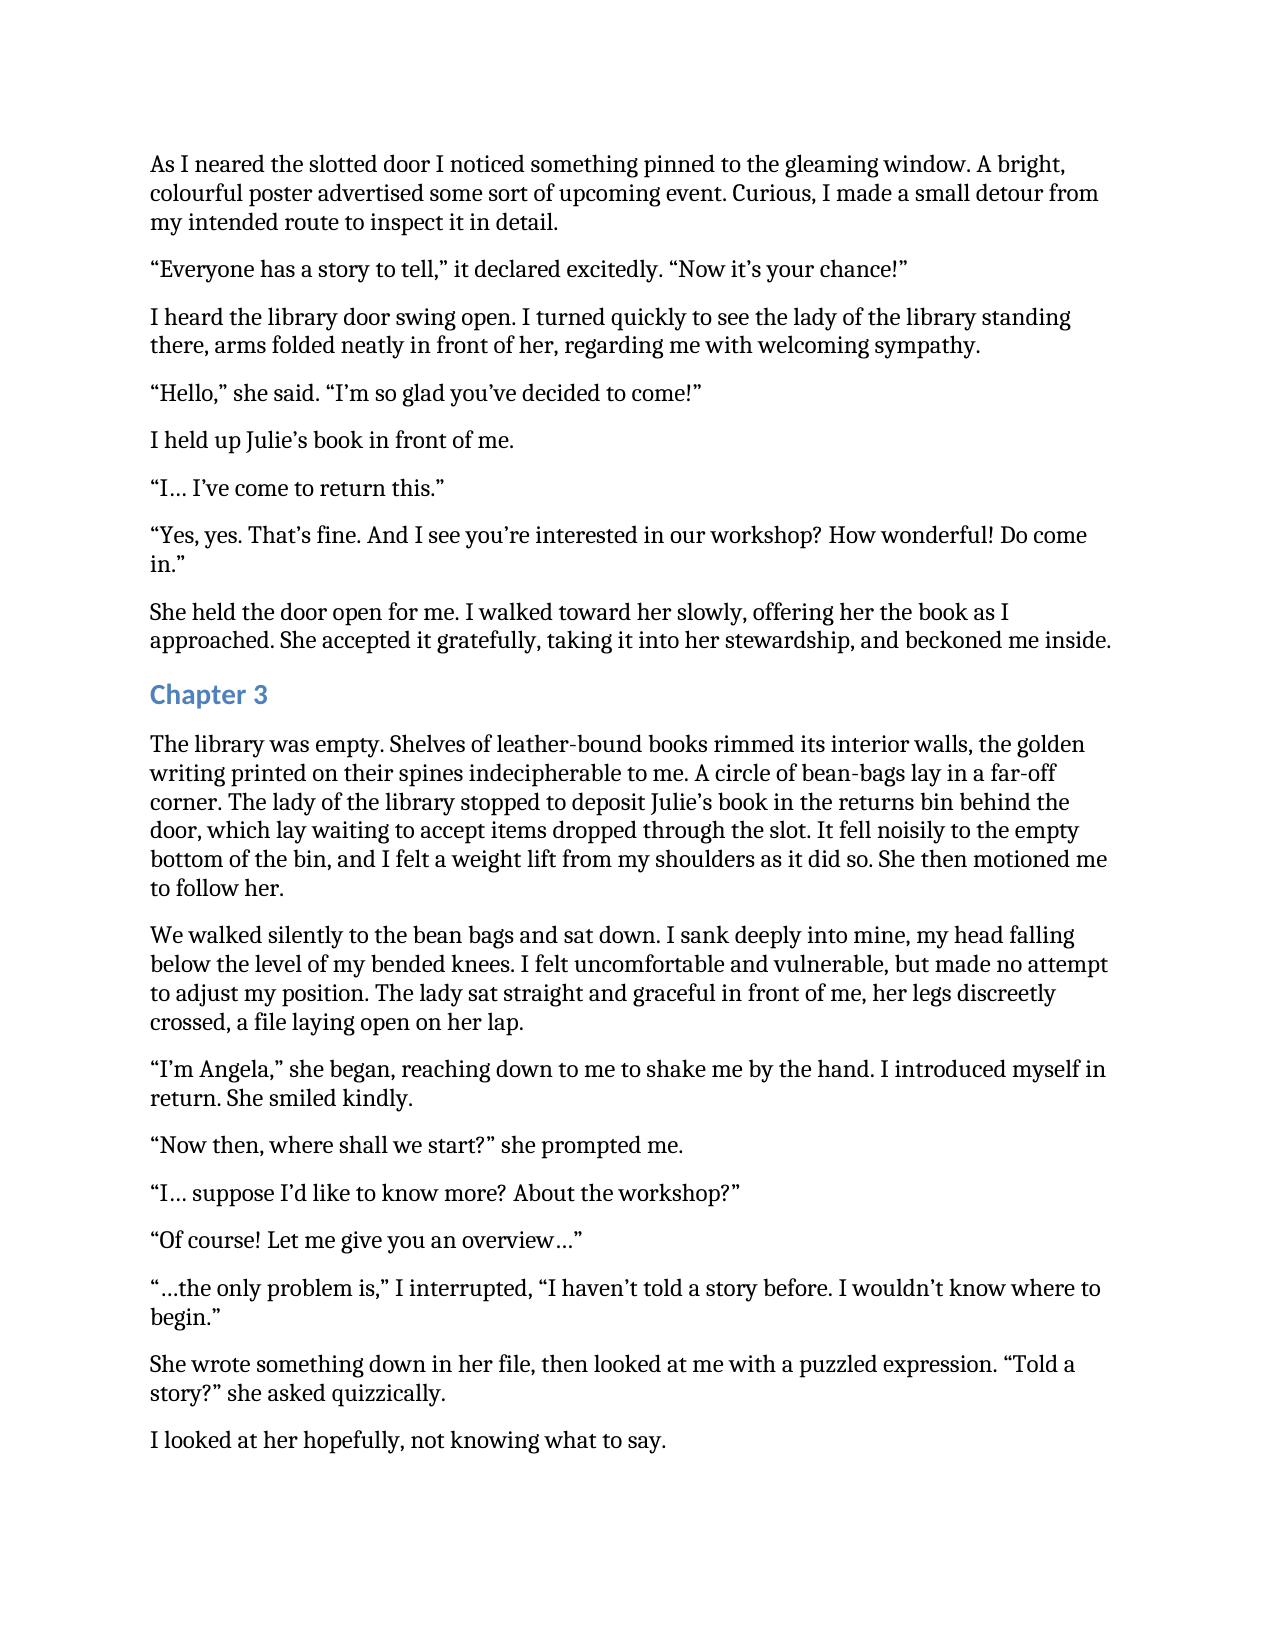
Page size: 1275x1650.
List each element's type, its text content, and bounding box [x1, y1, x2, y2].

text I looked at her hopefully, not knowing what to say. [150, 1426, 1125, 1455]
text I held up Julie’s book in front of me. [150, 426, 1125, 455]
text “Of course! Let me give you an overview…” [150, 1226, 1125, 1255]
text “…the only problem is,” I interrupted, “I haven’t told a story before. I wouldn’t know where to begin.” [150, 1274, 1125, 1331]
text “Yes, yes. That’s fine. And I see you’re interested in our workshop? How wonderful! Do come in.” [150, 521, 1125, 579]
subtitle Chapter 3 [150, 676, 1125, 711]
text “I… I’ve come to return this.” [150, 474, 1125, 502]
text “Now then, where shall we start?” she prompted me. [150, 1131, 1125, 1160]
text I heard the library door swing open. I turned quickly to see the lady of the library standing there, arms folded neatly in front of her, regarding me with welcoming sympathy. [150, 302, 1125, 360]
text “I’m Angela,” she began, reaching down to me to shake me by the hand. I introduced myself in return. She smiled kindly. [150, 1055, 1125, 1113]
text As I neared the slotted door I noticed something pinned to the gleaming window. A bright, colourful poster advertised some sort of upcoming event. Curious, I made a small detour from my intended route to inspect it in detail. [150, 150, 1125, 236]
text She held the door open for me. I walked toward her slowly, offering her the book as I approached. She accepted it gratefully, taking it into her stewardship, and beckoned me inside. [150, 597, 1125, 655]
text She wrote something down in her file, then looked at me with a puzzled expression. “Told a story?” she asked quizzically. [150, 1350, 1125, 1408]
text “Hello,” she said. “I’m so glad you’ve decided to come!” [150, 379, 1125, 407]
text “Everyone has a story to tell,” it declared excitedly. “Now it’s your chance!” [150, 255, 1125, 284]
text “I… suppose I’d like to know more? About the workshop?” [150, 1179, 1125, 1208]
text The library was empty. Shelves of leather-bound books rimmed its interior walls, the golden writing printed on their spines indecipherable to me. A circle of bean-bags lay in a far-off corner. The lady of the library stopped to deposit Julie’s book in the returns bin behind the door, which lay waiting to accept items dropped through the slot. It fell noisily to the empty bottom of the bin, and I felt a weight lift from my shoulders as it did so. She then motioned me to follow her. [150, 730, 1125, 903]
text We walked silently to the bean bags and sat down. I sank deeply into mine, my head falling below the level of my bended knees. I felt uncomfortable and vulnerable, but made no attempt to adjust my position. The lady sat straight and graceful in front of me, her legs discreetly crossed, a file laying open on her lap. [150, 921, 1125, 1036]
